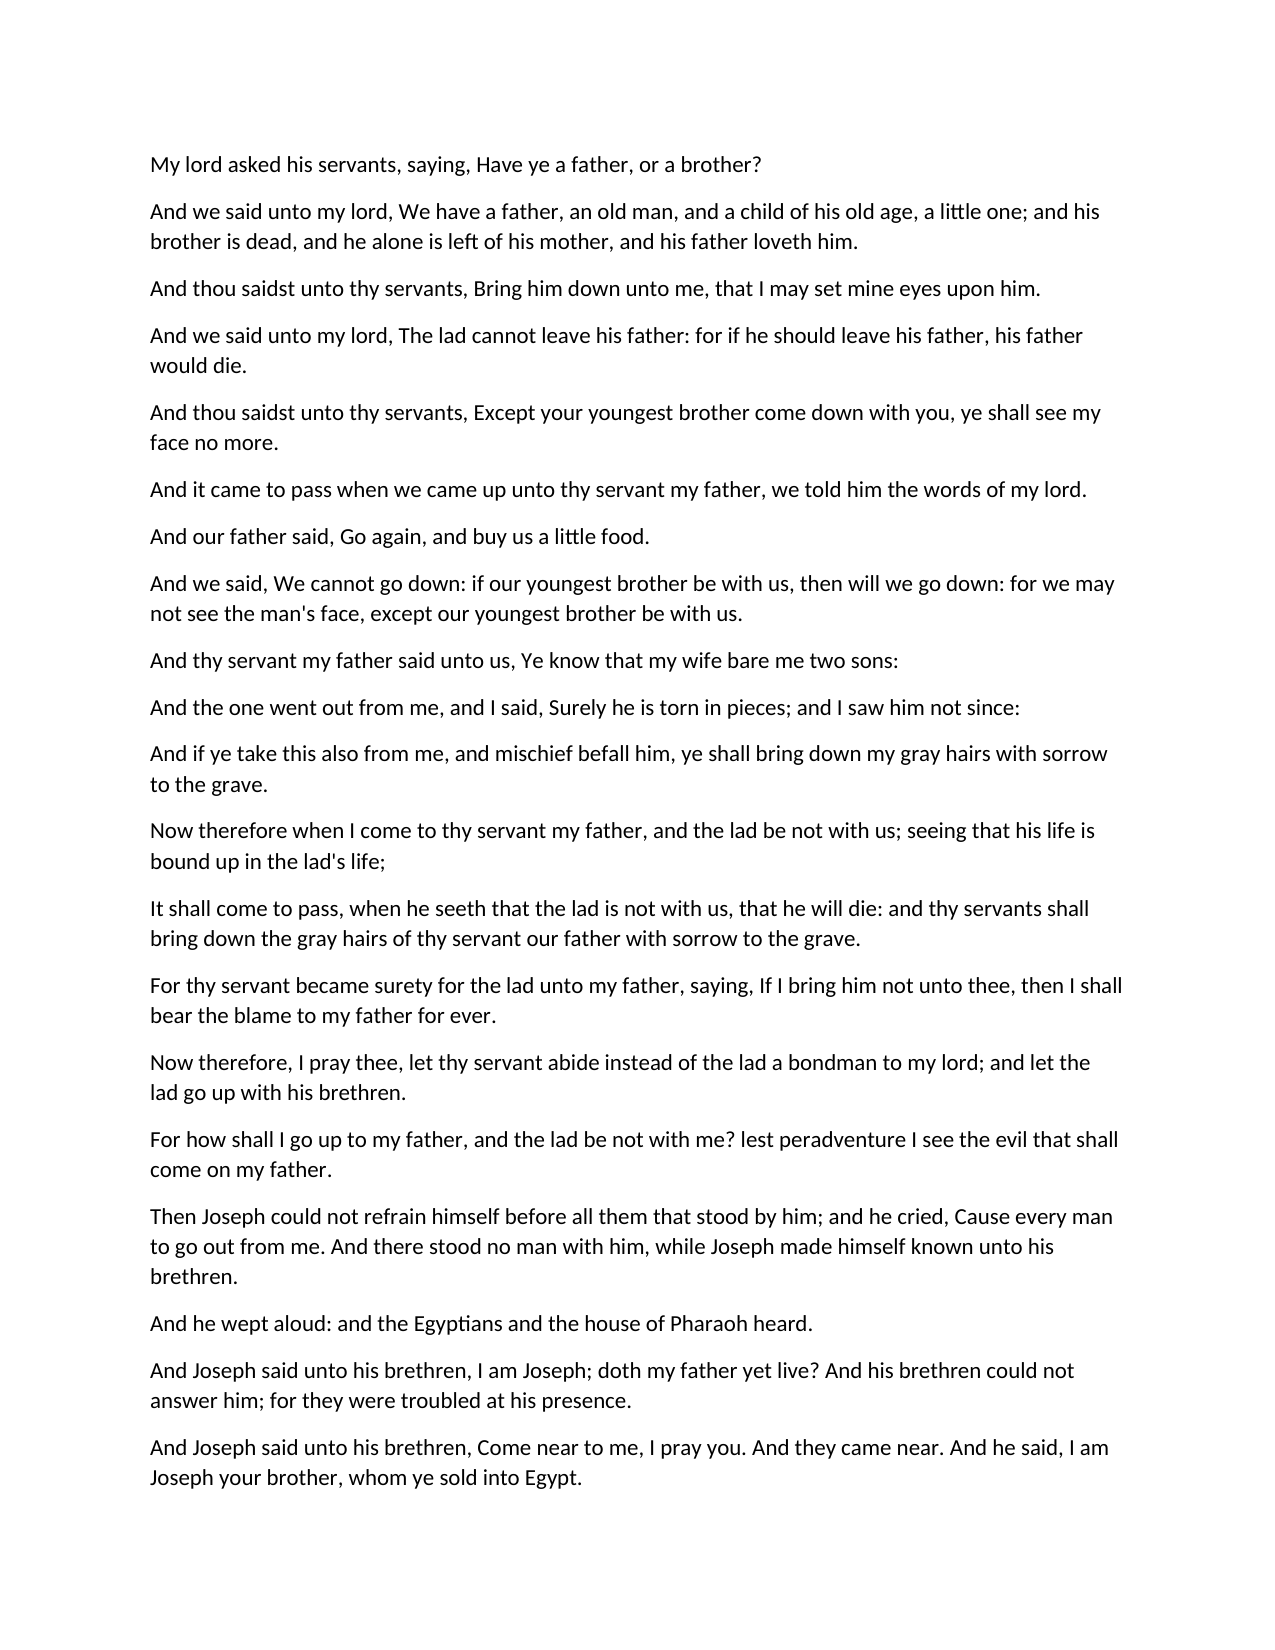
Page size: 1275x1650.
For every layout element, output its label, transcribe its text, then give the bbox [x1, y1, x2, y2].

text And it came to pass when we came up unto thy servant my father, we told him the words of my lord. [150, 475, 1125, 503]
text And Joseph said unto his brethren, Come near to me, I pray you. And they came near. And he said, I am Joseph your brother, whom ye sold into Egypt. [150, 1433, 1125, 1492]
text For how shall I go up to my father, and the lad be not with me? lest peradventure I see the evil that shall come on my father. [150, 1125, 1125, 1183]
text And we said, We cannot go down: if our youngest brother be with us, then will we go down: for we may not see the man's face, except our youngest brother be with us. [150, 569, 1125, 627]
text It shall come to pass, when he seeth that the lad is not with us, that he will die: and thy servants shall bring down the gray hairs of thy servant our father with sorrow to the grave. [150, 894, 1125, 952]
text And we said unto my lord, We have a father, an old man, and a child of his old age, a little one; and his brother is dead, and he alone is left of his mother, and his father loveth him. [150, 197, 1125, 255]
text And thou saidst unto thy servants, Except your youngest brother come down with you, ye shall see my face no more. [150, 398, 1125, 456]
text And the one went out from me, and I said, Surely he is torn in pieces; and I saw him not since: [150, 693, 1125, 721]
text And thou saidst unto thy servants, Bring him down unto me, that I may set mine eyes upon him. [150, 274, 1125, 302]
text And he wept aloud: and the Egyptians and the house of Pharaoh heard. [150, 1309, 1125, 1337]
text Now therefore, I pray thee, let thy servant abide instead of the lad a bondman to my lord; and let the lad go up with his brethren. [150, 1048, 1125, 1106]
text My lord asked his servants, saying, Have ye a father, or a brother? [150, 150, 1125, 178]
text And we said unto my lord, The lad cannot leave his father: for if he should leave his father, his father would die. [150, 321, 1125, 379]
text And Joseph said unto his brethren, I am Joseph; doth my father yet live? And his brethren could not answer him; for they were troubled at his presence. [150, 1356, 1125, 1414]
text And our father said, Go again, and buy us a little food. [150, 522, 1125, 550]
text Now therefore when I come to thy servant my father, and the lad be not with us; seeing that his life is bound up in the lad's life; [150, 817, 1125, 875]
text And if ye take this also from me, and mischief befall him, ye shall bring down my gray hairs with sorrow to the grave. [150, 739, 1125, 798]
text And thy servant my father said unto us, Ye know that my wife bare me two sons: [150, 646, 1125, 674]
text Then Joseph could not refrain himself before all them that stood by him; and he cried, Cause every man to go out from me. And there stood no man with him, while Joseph made himself known unto his brethren. [150, 1202, 1125, 1291]
text For thy servant became surety for the lad unto my father, saying, If I bring him not unto thee, then I shall bear the blame to my father for ever. [150, 971, 1125, 1029]
